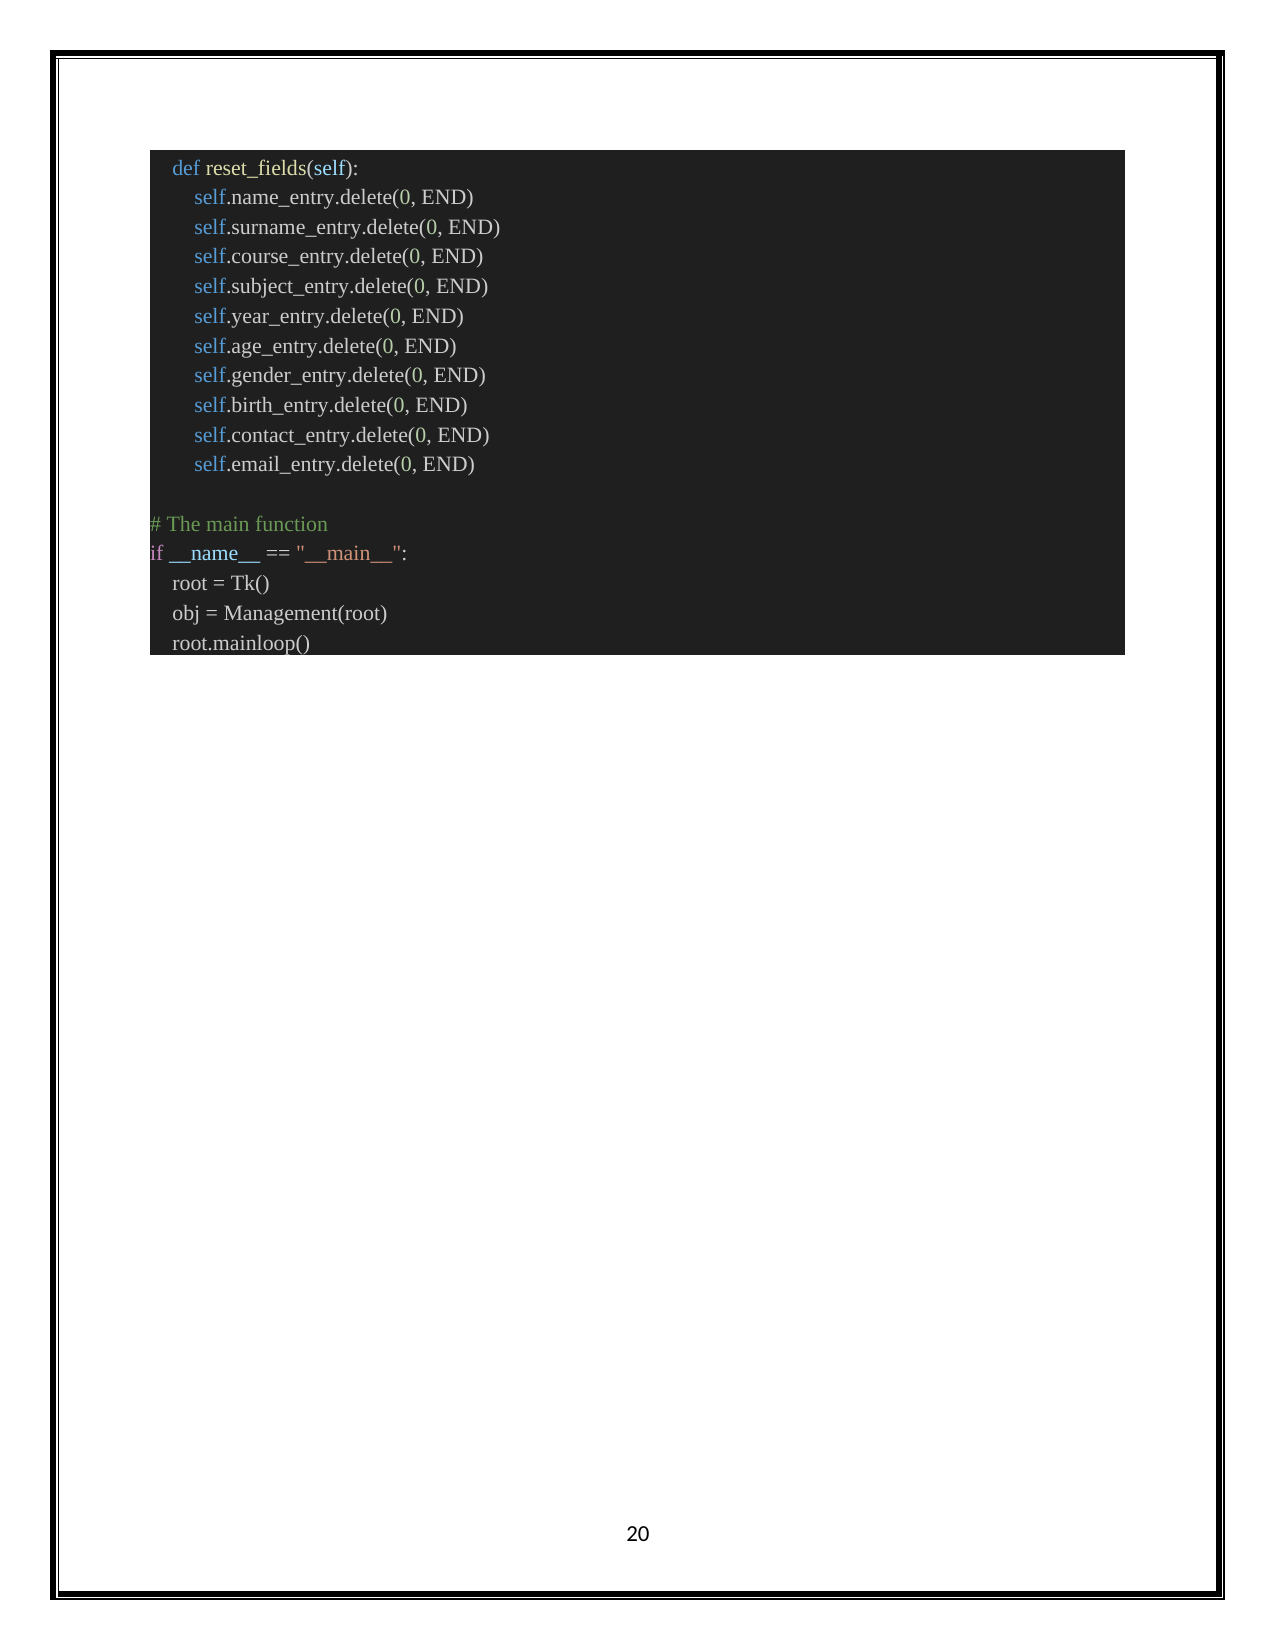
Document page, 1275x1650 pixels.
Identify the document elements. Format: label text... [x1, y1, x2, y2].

text if __name__ == "__main__": [150, 536, 1125, 566]
text self.age_entry.delete(0, END) [150, 328, 1125, 358]
text def reset_fields(self): [150, 150, 1125, 180]
text obj = Management(root) [150, 595, 1125, 625]
text self.surname_entry.delete(0, END) [150, 209, 1125, 239]
text # The main function [150, 506, 1125, 536]
text self.course_entry.delete(0, END) [150, 239, 1125, 269]
text self.year_entry.delete(0, END) [150, 298, 1125, 328]
text self.birth_entry.delete(0, END) [150, 387, 1125, 417]
text root.mainloop() [150, 625, 1125, 655]
text self.subject_entry.delete(0, END) [150, 269, 1125, 298]
text root = Tk() [150, 566, 1125, 595]
text self.contact_entry.delete(0, END) [150, 417, 1125, 447]
text self.email_entry.delete(0, END) [150, 447, 1125, 477]
text self.name_entry.delete(0, END) [150, 180, 1125, 209]
text self.gender_entry.delete(0, END) [150, 358, 1125, 387]
